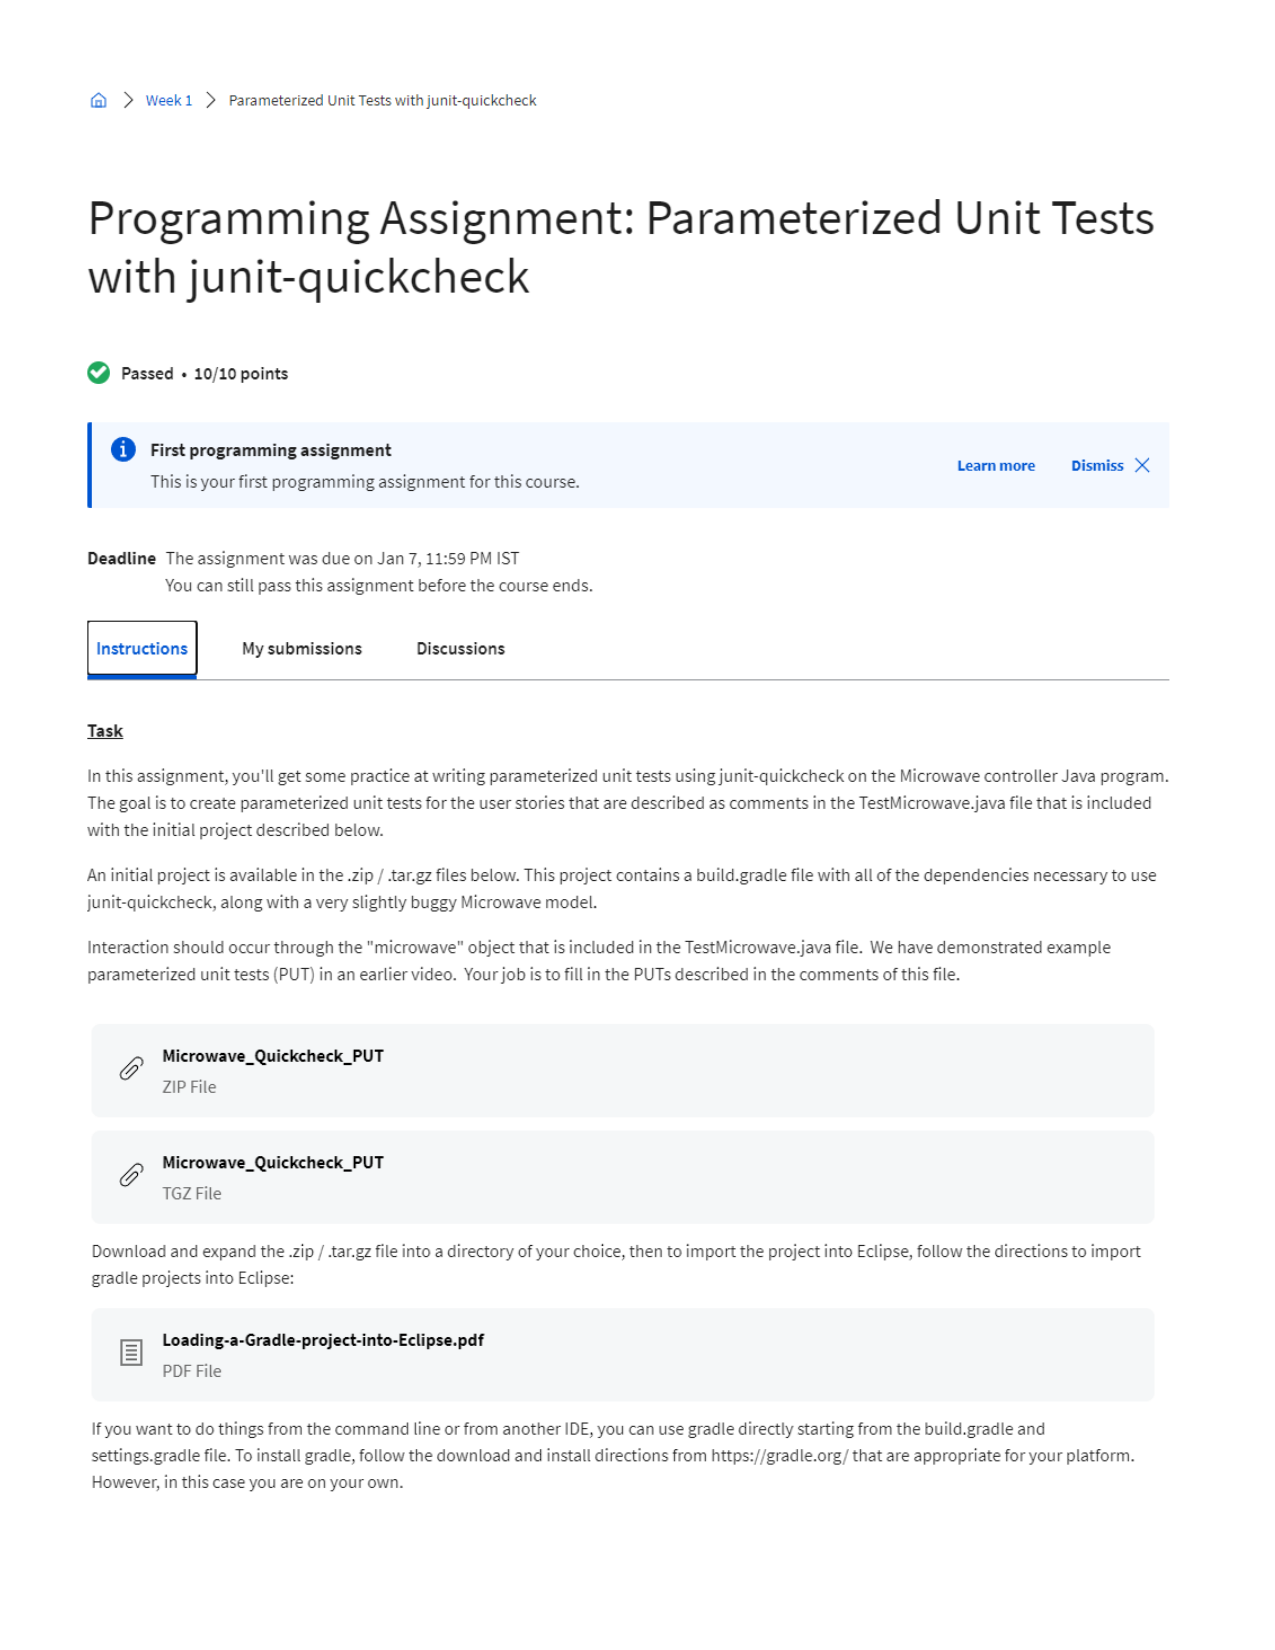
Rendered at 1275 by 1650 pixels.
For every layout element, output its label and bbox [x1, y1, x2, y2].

picture [75, 1013, 1200, 1508]
picture [75, 75, 1200, 995]
